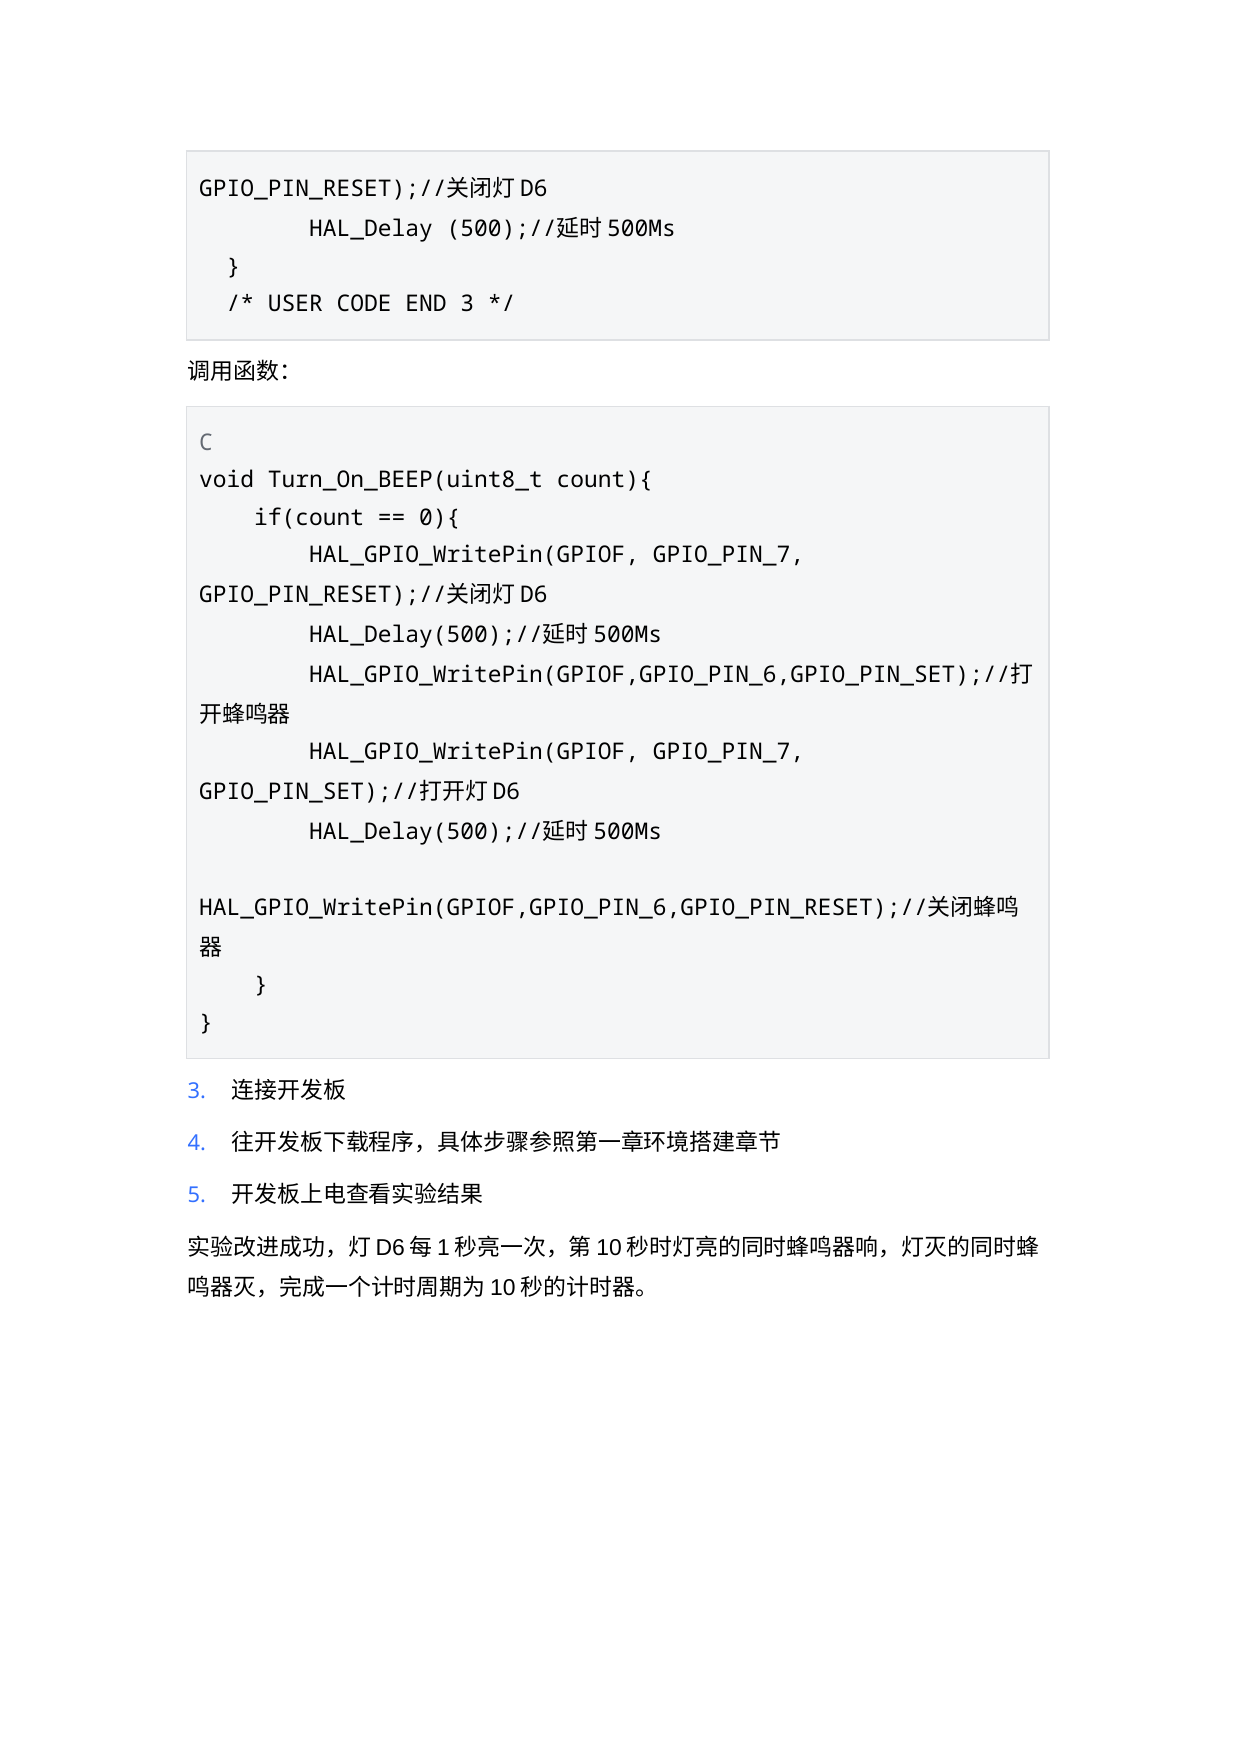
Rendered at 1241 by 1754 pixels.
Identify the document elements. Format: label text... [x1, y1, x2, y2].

text 实验改进成功，灯D6每1秒亮一次，第10秒时灯亮的同时蜂鸣器响，灯灭的同时蜂鸣器灭，完成一个计时周期为10秒的计时器。 [187, 1229, 1053, 1302]
list 往开发板下载程序，具体步骤参照第一章环境搭建章节 [187, 1124, 1053, 1157]
table_header C void Turn_On_BEEP(uint8_t count){ if(count == 0){ HAL_GPIO_WritePin(GPIOF, GPIO_PIN_7, GPIO_PIN_RESET);//关闭灯D6 HAL_Delay(500);//延时500Ms HAL_GPIO_WritePin(GPIOF,GPIO_PIN_6,GPIO_PIN_SET);//打开蜂鸣器 HAL_GPIO_WritePin(GPIOF, GPIO_PIN_7, GPIO_PIN_SET);//打开灯D6 HAL_Delay(500);//延时500Ms HAL_GPIO_WritePin(GPIOF,GPIO_PIN_6,GPIO_PIN_RESET);//关闭蜂鸣器 } } [187, 407, 1048, 1058]
list 连接开发板 [187, 1072, 1053, 1105]
text 调用函数： [187, 353, 1053, 386]
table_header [187, 152, 1048, 339]
list 开发板上电查看实验结果 [187, 1176, 1053, 1209]
